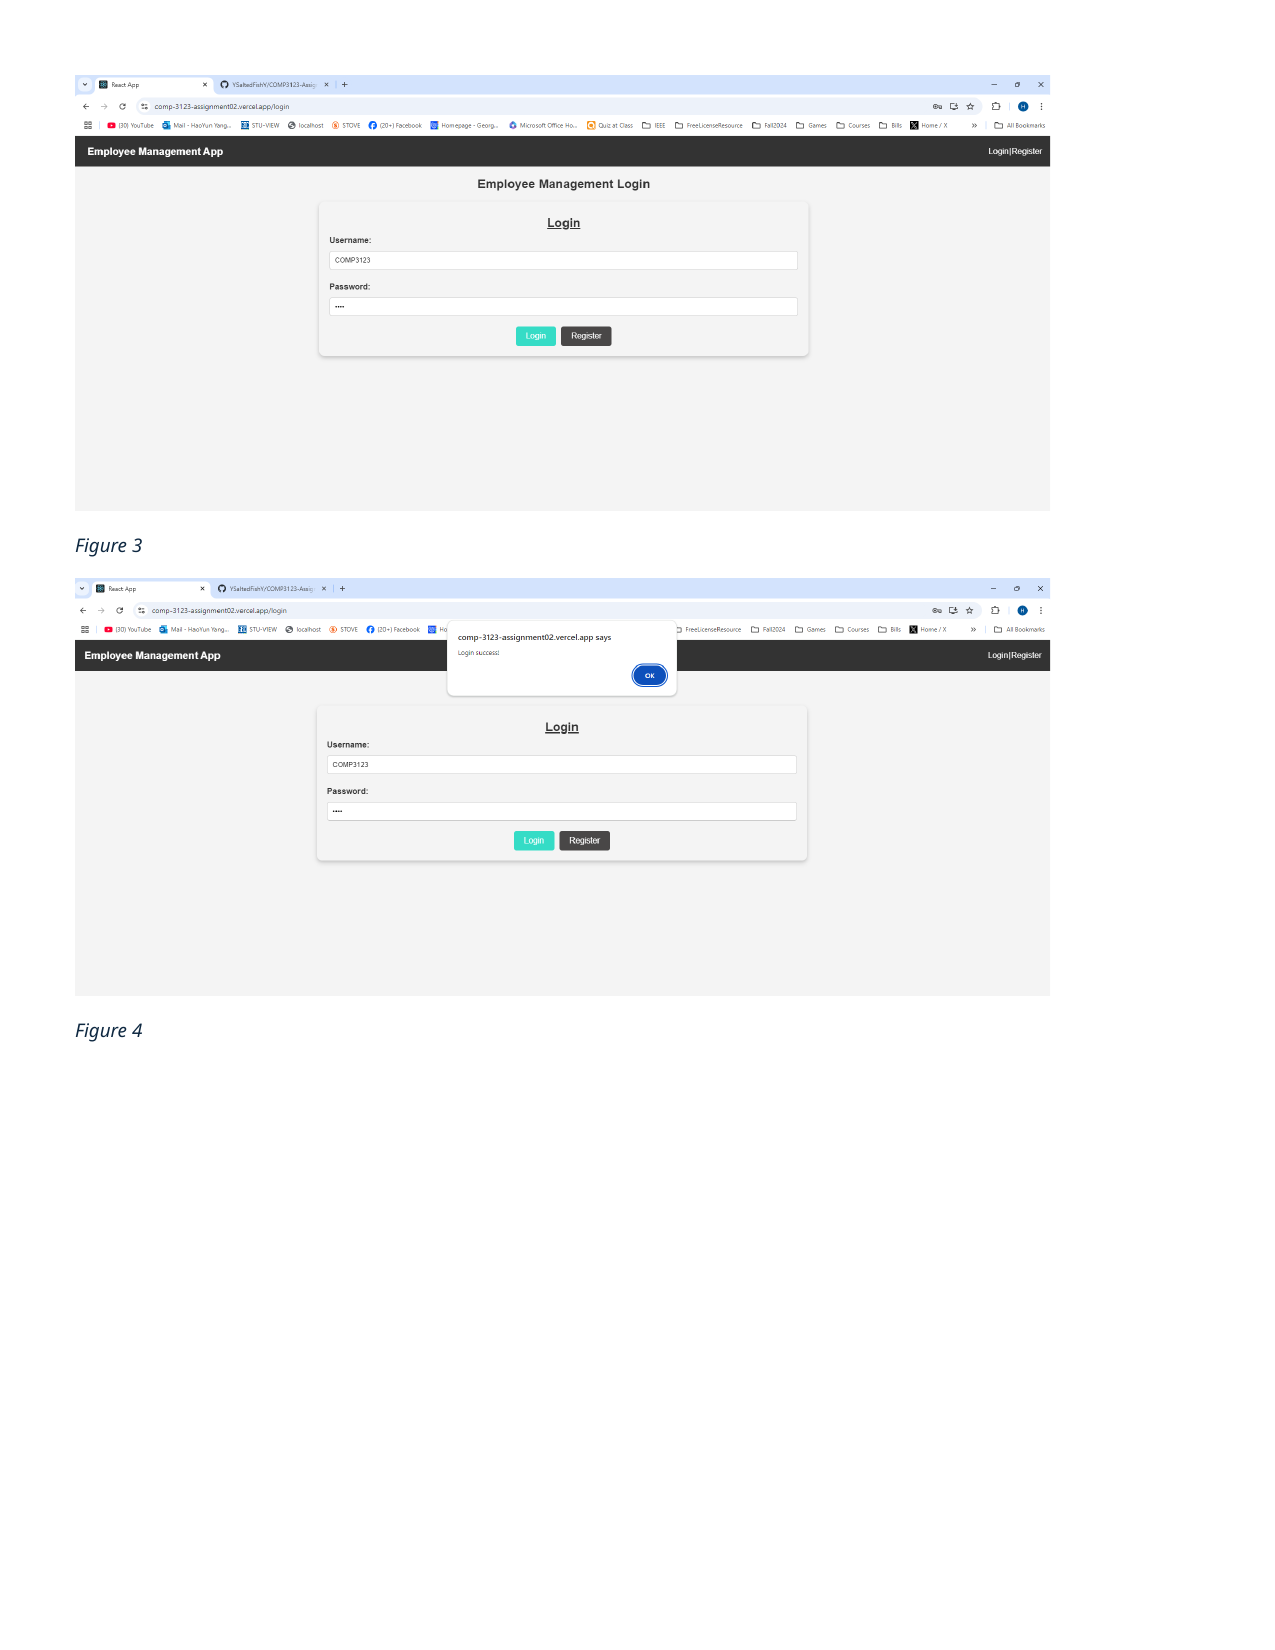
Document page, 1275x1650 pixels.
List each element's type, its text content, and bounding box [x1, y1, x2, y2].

picture [75, 75, 1050, 511]
picture [75, 578, 1050, 996]
